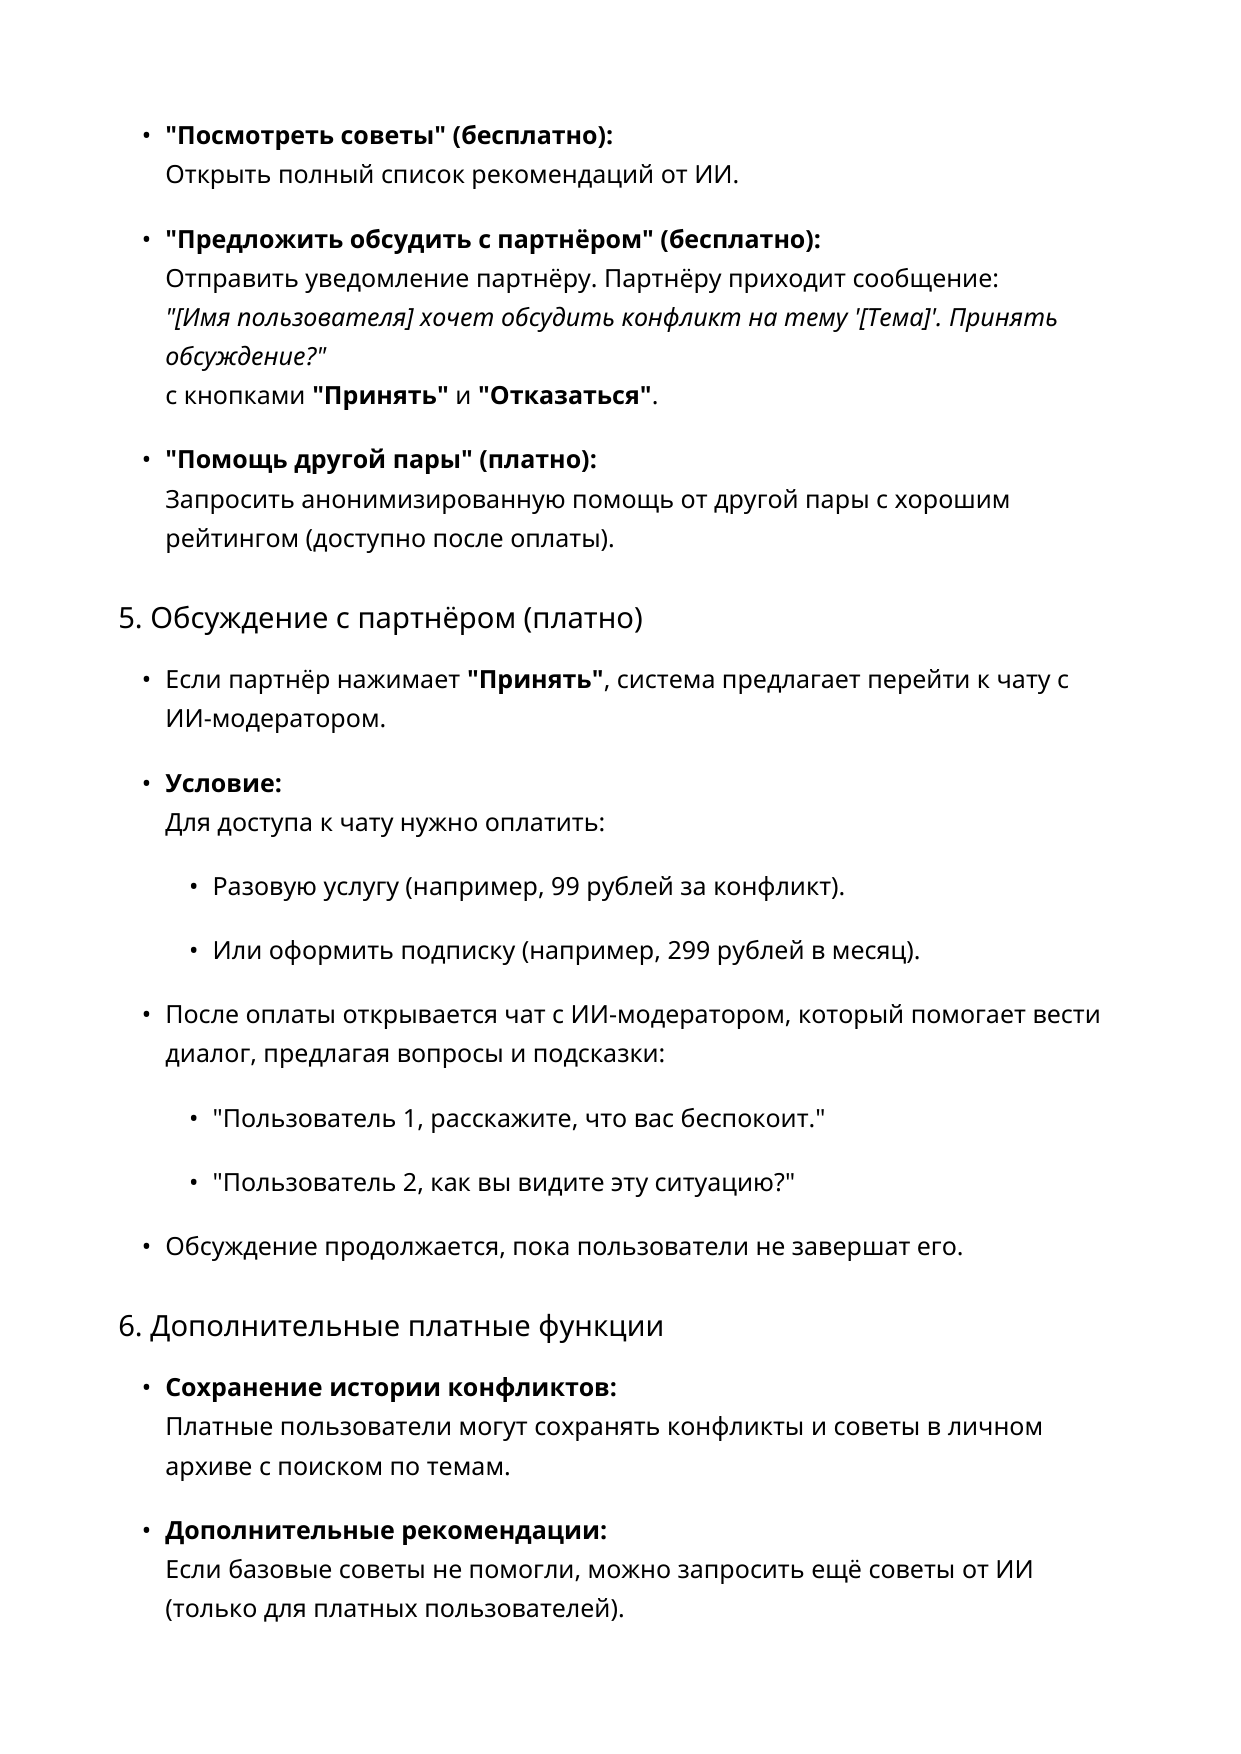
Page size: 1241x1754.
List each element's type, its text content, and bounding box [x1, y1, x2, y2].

list "Предложить обсудить с партнёром" (бесплатно):Отправить уведомление партнёру. Партнёру приходит сообщение:"[Имя пользователя] хочет обсудить конфликт на тему '[Тема]'. Принять обсуждение?"с кнопками "Принять" и "Отказаться". [142, 221, 1122, 412]
list "Пользователь 1, расскажите, что вас беспокоит." [189, 1100, 1122, 1134]
list "Помощь другой пары" (платно):Запросить анонимизированную помощь от другой пары с хорошим рейтингом (доступно после оплаты). [142, 442, 1122, 554]
list "Пользователь 2, как вы видите эту ситуацию?" [189, 1164, 1122, 1198]
subtitle 5. Обсуждение с партнёром (платно) [118, 597, 1122, 637]
list "Посмотреть советы" (бесплатно):Открыть полный список рекомендаций от ИИ. [142, 118, 1122, 191]
list Сохранение истории конфликтов:Платные пользователи могут сохранять конфликты и советы в личном архиве с поиском по темам. [142, 1370, 1122, 1482]
list Или оформить подписку (например, 299 рублей в месяц). [189, 933, 1122, 967]
list Разовую услугу (например, 99 рублей за конфликт). [189, 868, 1122, 903]
list Если партнёр нажимает "Принять", система предлагает перейти к чату с ИИ-модератором. [142, 662, 1122, 735]
subtitle 6. Дополнительные платные функции [118, 1305, 1122, 1345]
list Условие:Для доступа к чату нужно оплатить: [142, 765, 1122, 838]
list После оплаты открывается чат с ИИ-модератором, который помогает вести диалог, предлагая вопросы и подсказки: [142, 997, 1122, 1070]
list Обсуждение продолжается, пока пользователи не завершат его. [142, 1228, 1122, 1263]
list Дополнительные рекомендации:Если базовые советы не помогли, можно запросить ещё советы от ИИ (только для платных пользователей). [142, 1512, 1122, 1625]
